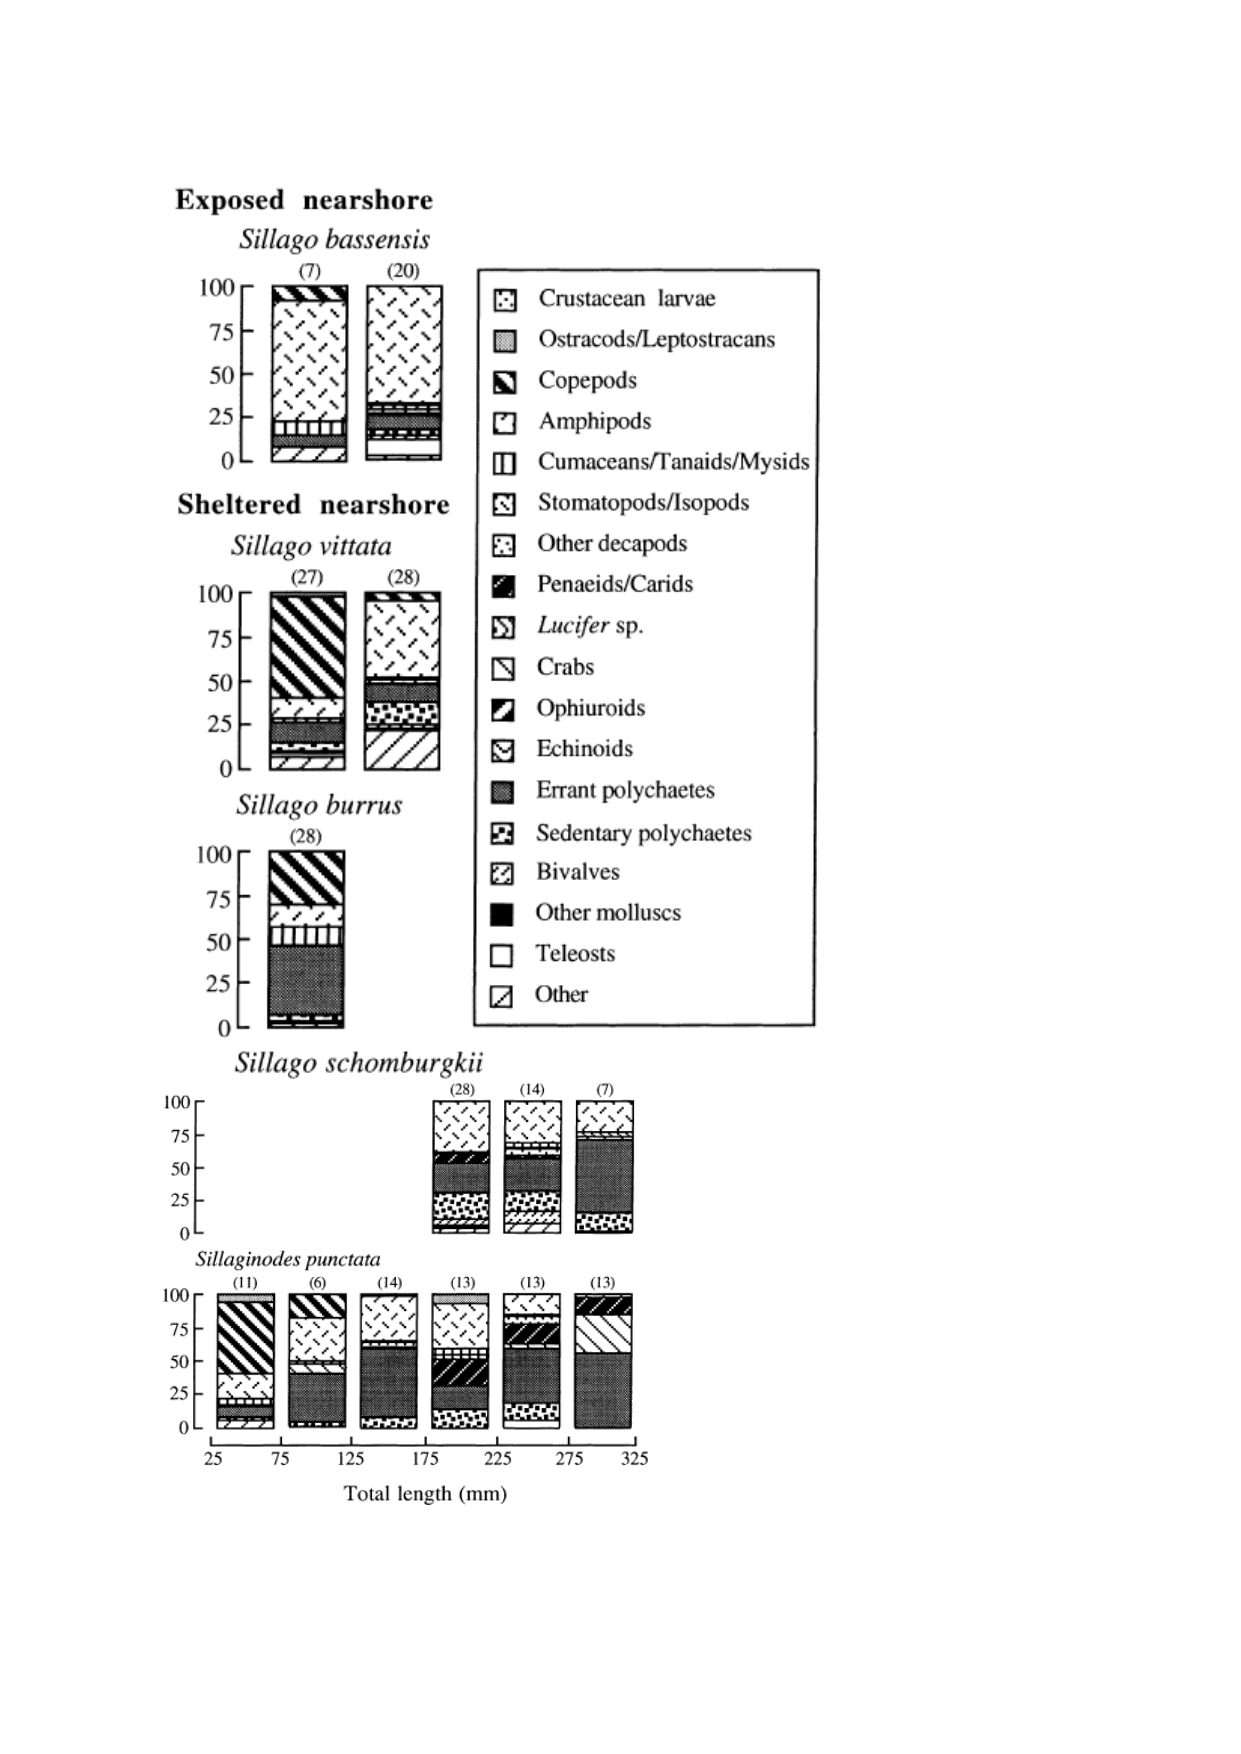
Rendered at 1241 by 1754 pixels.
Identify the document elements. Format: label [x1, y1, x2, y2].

picture [150, 150, 844, 1513]
